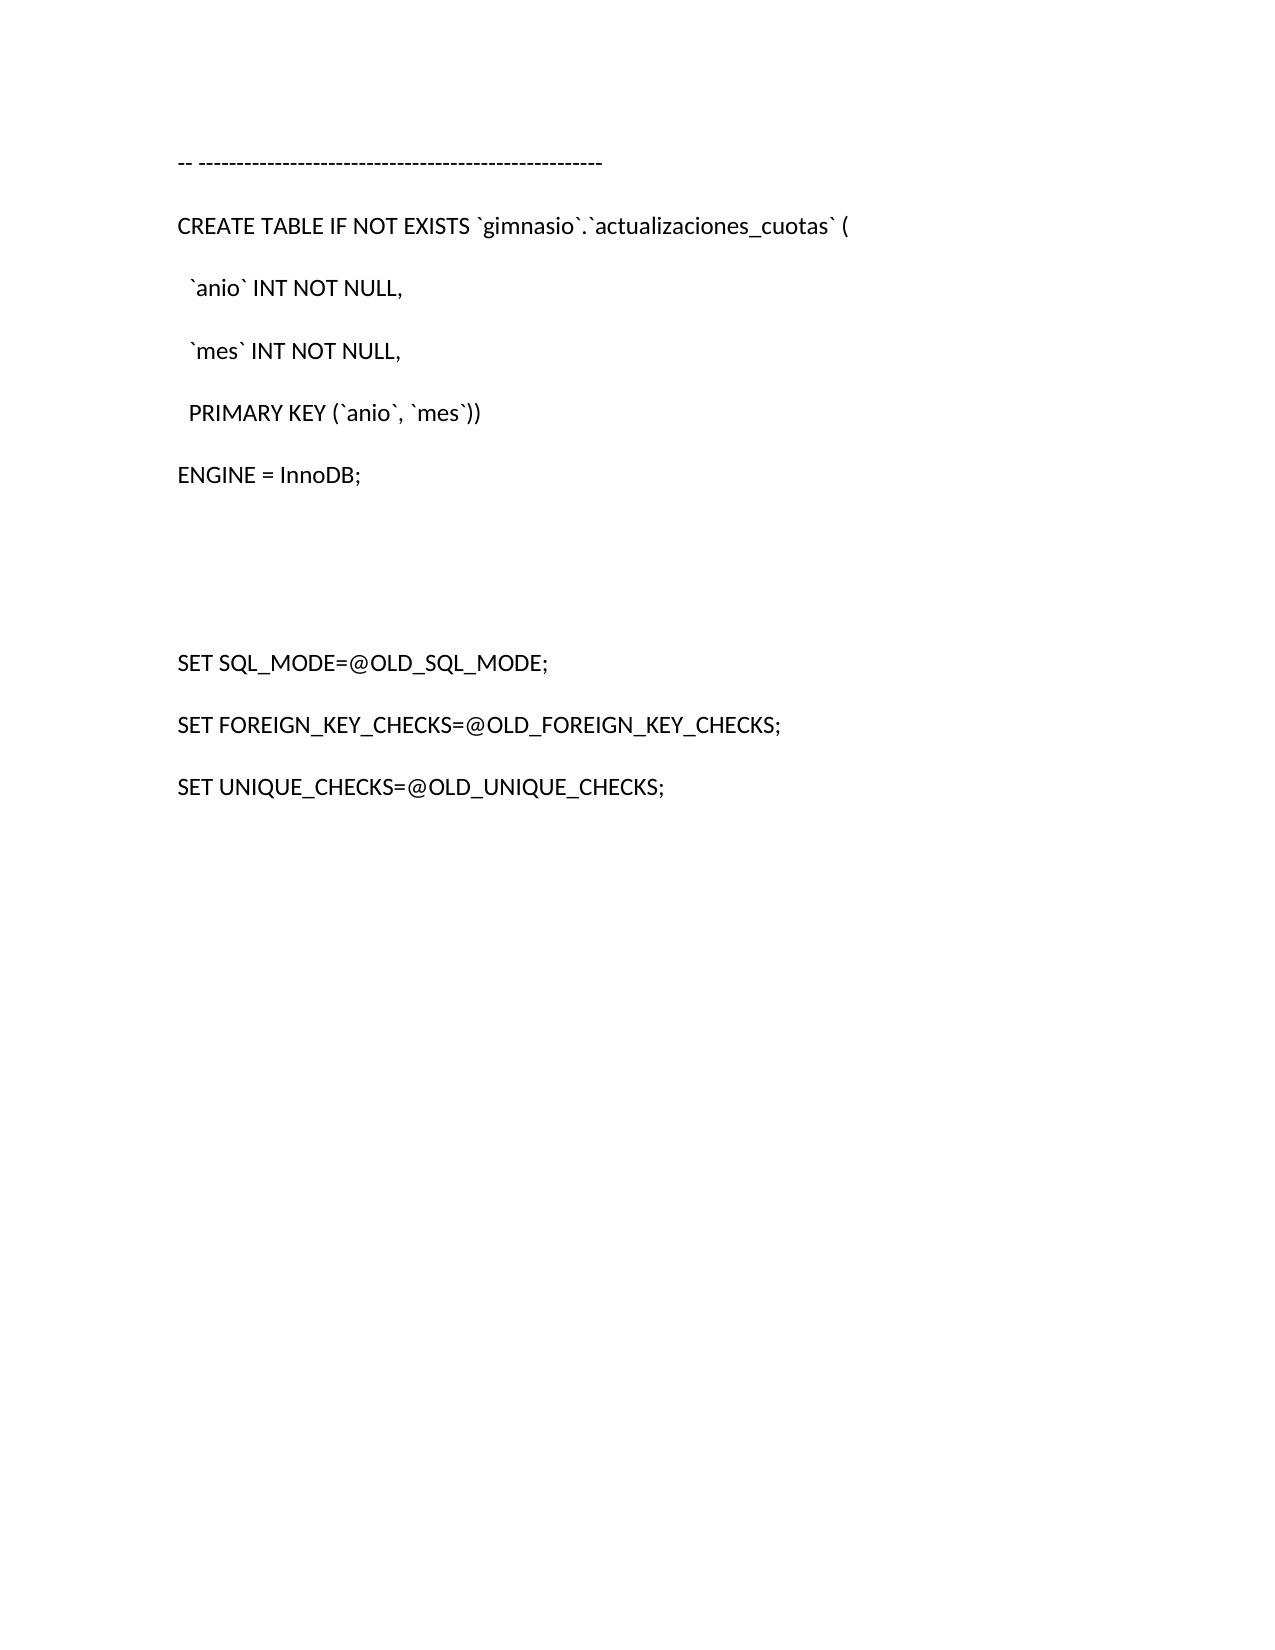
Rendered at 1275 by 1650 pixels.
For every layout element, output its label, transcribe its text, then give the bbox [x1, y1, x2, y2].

text PRIMARY KEY (`anio`, `mes`)) [177, 397, 1098, 428]
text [177, 148, 1098, 178]
text SET SQL_MODE=@OLD_SQL_MODE; [177, 647, 1098, 677]
text SET UNIQUE_CHECKS=@OLD_UNIQUE_CHECKS; [177, 772, 1098, 802]
text ENGINE = InnoDB; [177, 459, 1098, 490]
text `anio` INT NOT NULL, [177, 272, 1098, 303]
text `mes` INT NOT NULL, [177, 335, 1098, 365]
text CREATE TABLE IF NOT EXISTS `gimnasio`.`actualizaciones_cuotas` ( [177, 210, 1098, 241]
text SET FOREIGN_KEY_CHECKS=@OLD_FOREIGN_KEY_CHECKS; [177, 709, 1098, 740]
